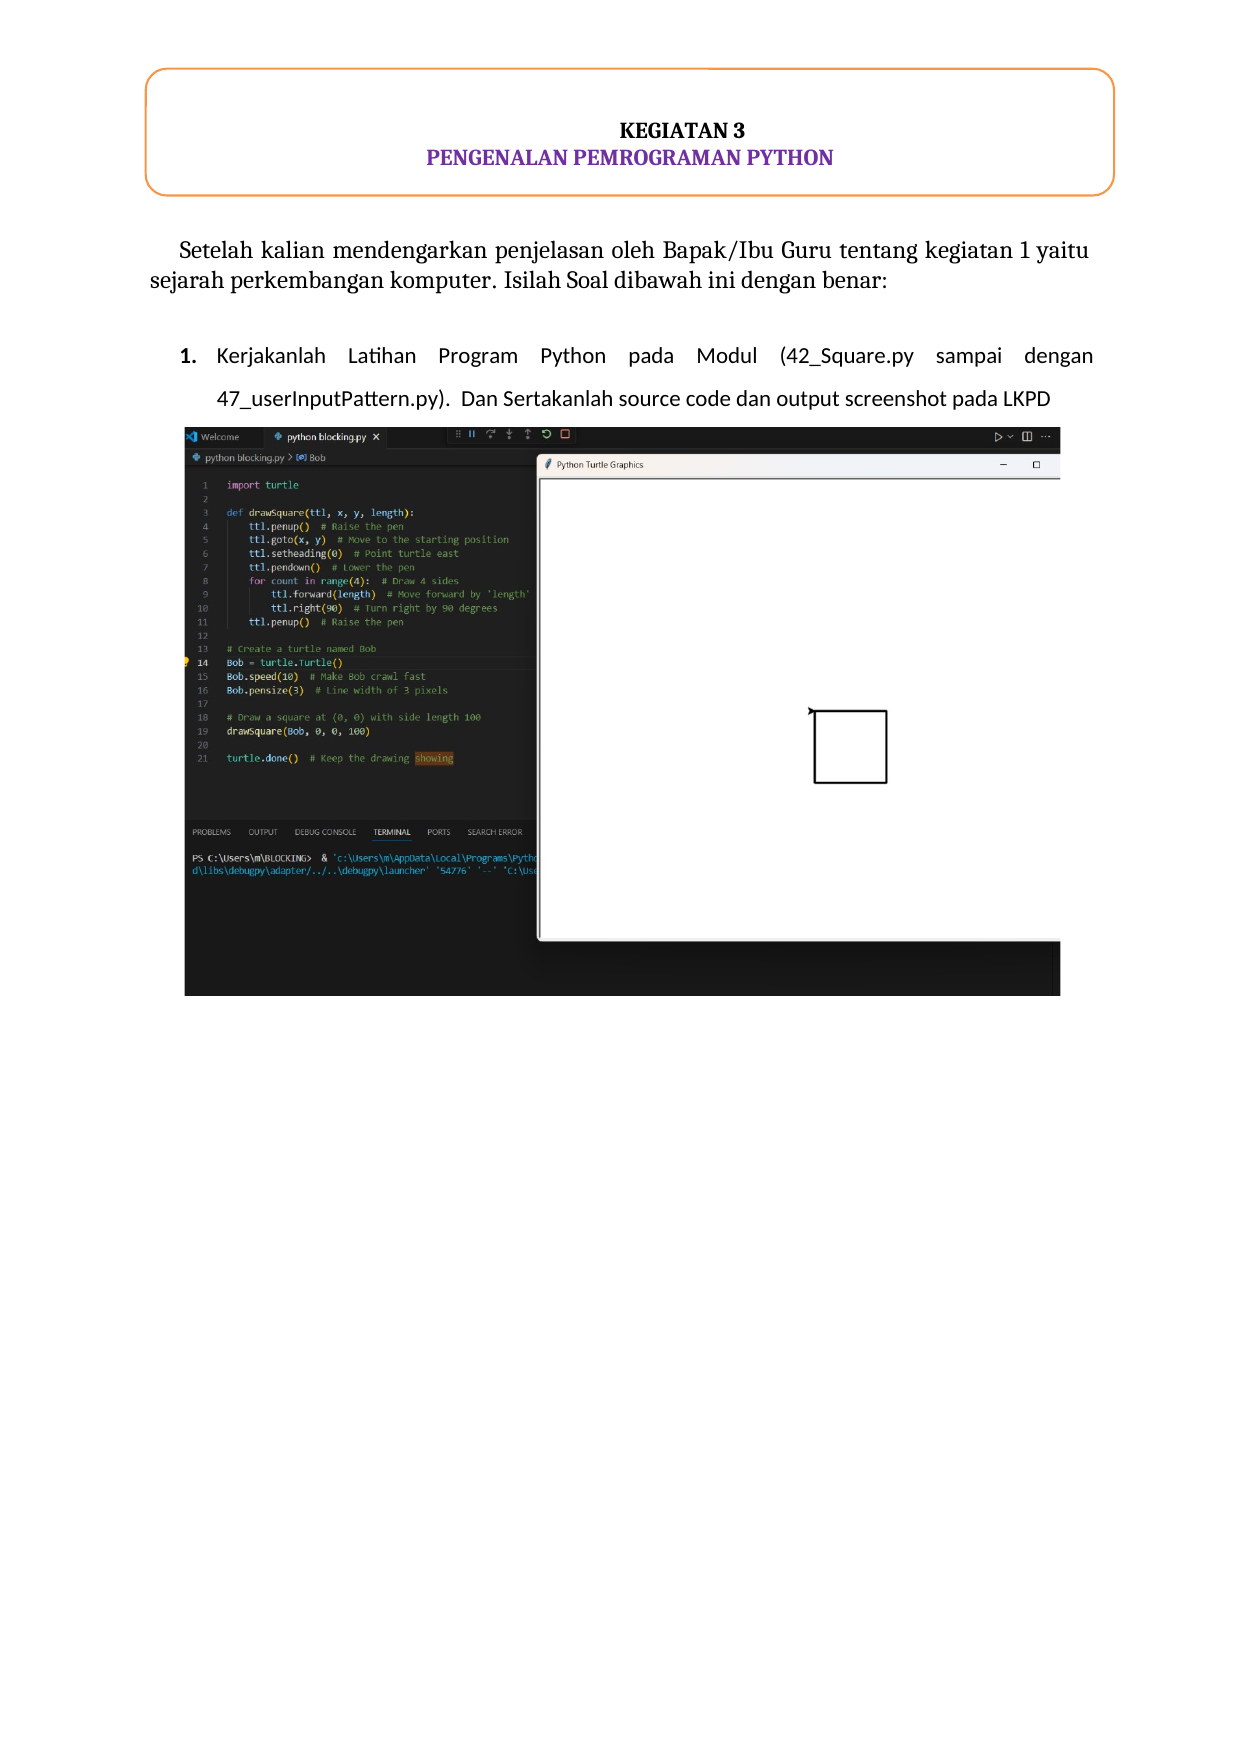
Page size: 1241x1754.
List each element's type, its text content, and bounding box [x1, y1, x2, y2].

text Setelah kalian mendengarkan penjelasan oleh Bapak/Ibu Guru tentang kegiatan 1 yaitu sejarah perkembangan komputer. Isilah Soal dibawah ini dengan benar: [150, 236, 1090, 294]
list Kerjakanlah Latihan Program Python pada Modul (42_Square.py sampai dengan 47_userInputPattern.py). Dan Sertakanlah source code dan output screenshot pada LKPD [179, 341, 1095, 412]
picture [184, 427, 1061, 996]
